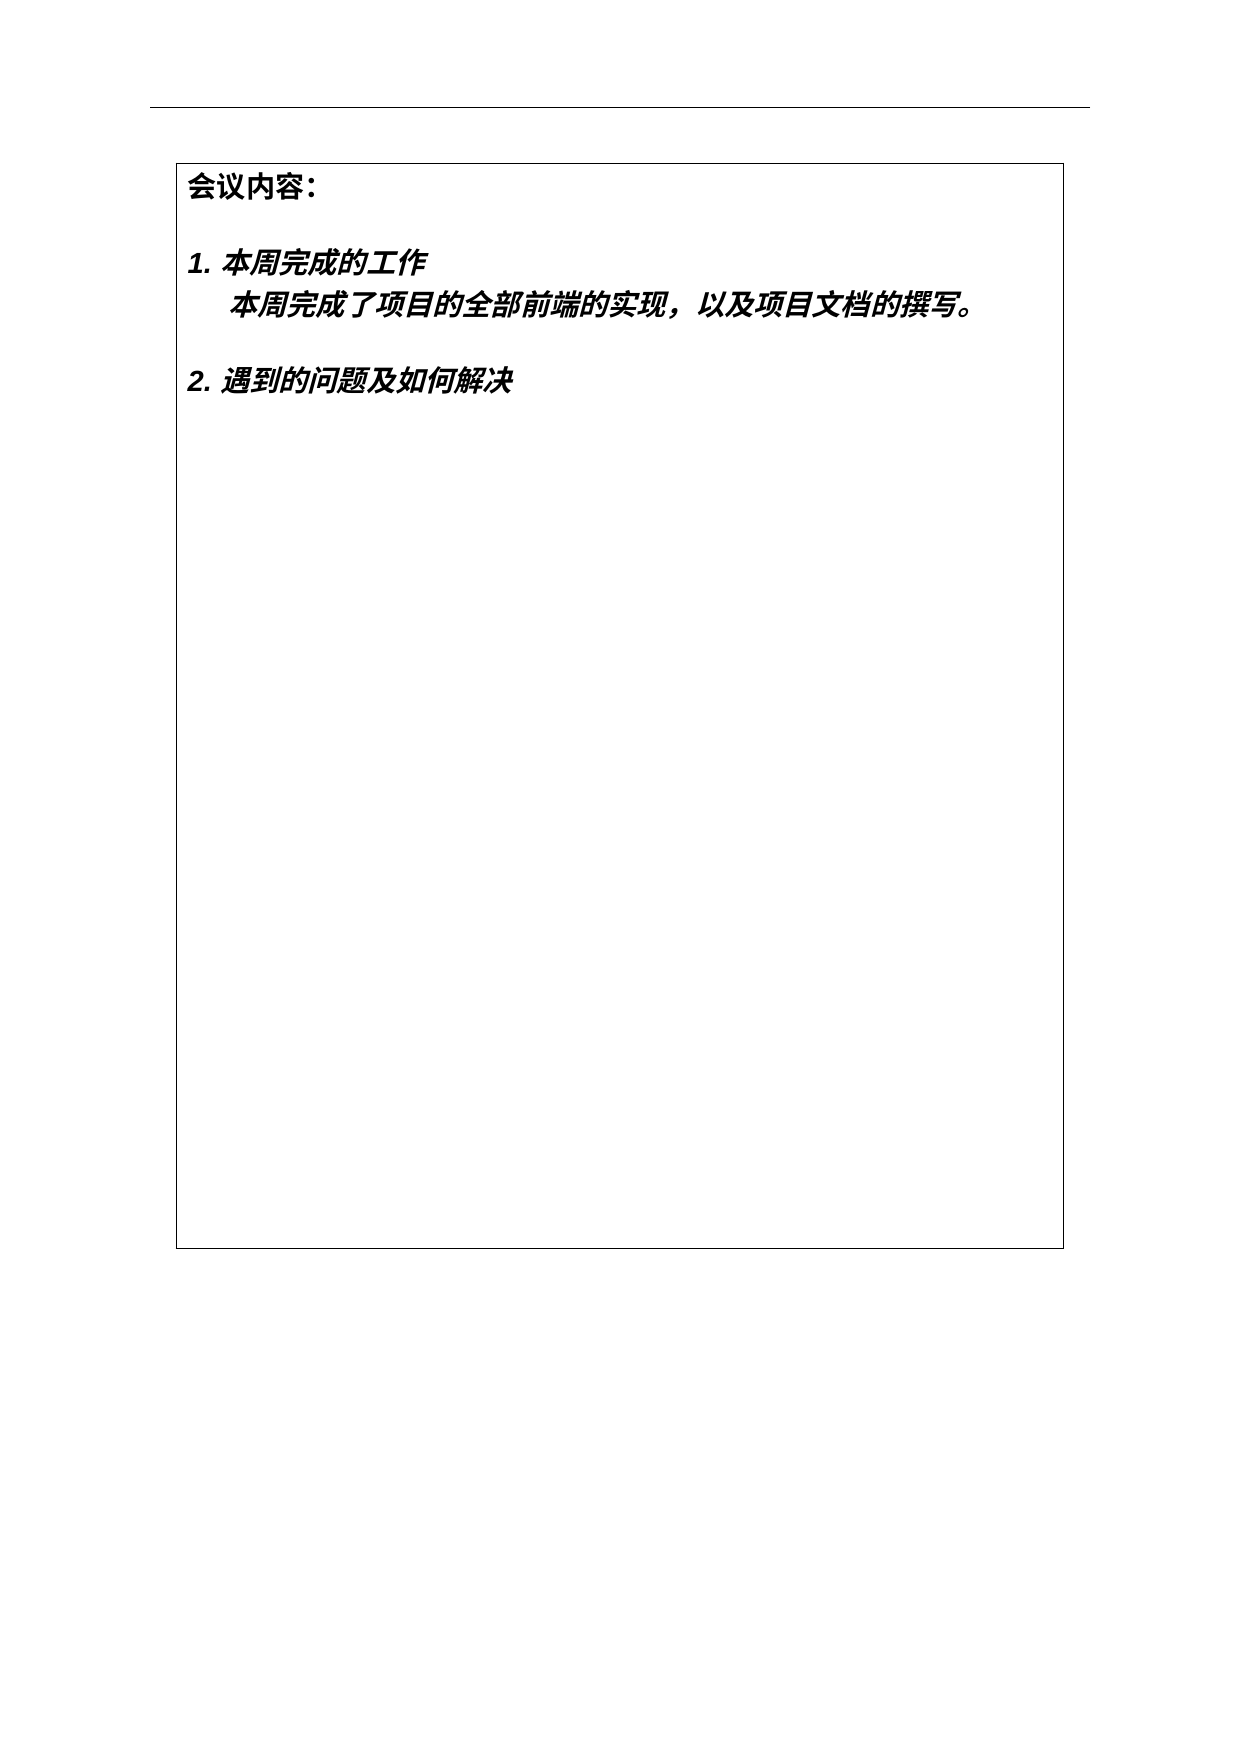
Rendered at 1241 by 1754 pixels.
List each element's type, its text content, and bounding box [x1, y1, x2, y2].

table_cell 会议内容： 本周完成的工作 本周完成了项目的全部前端的实现，以及项目文档的撰写。 遇到的问题及如何解决 [177, 164, 1063, 1248]
